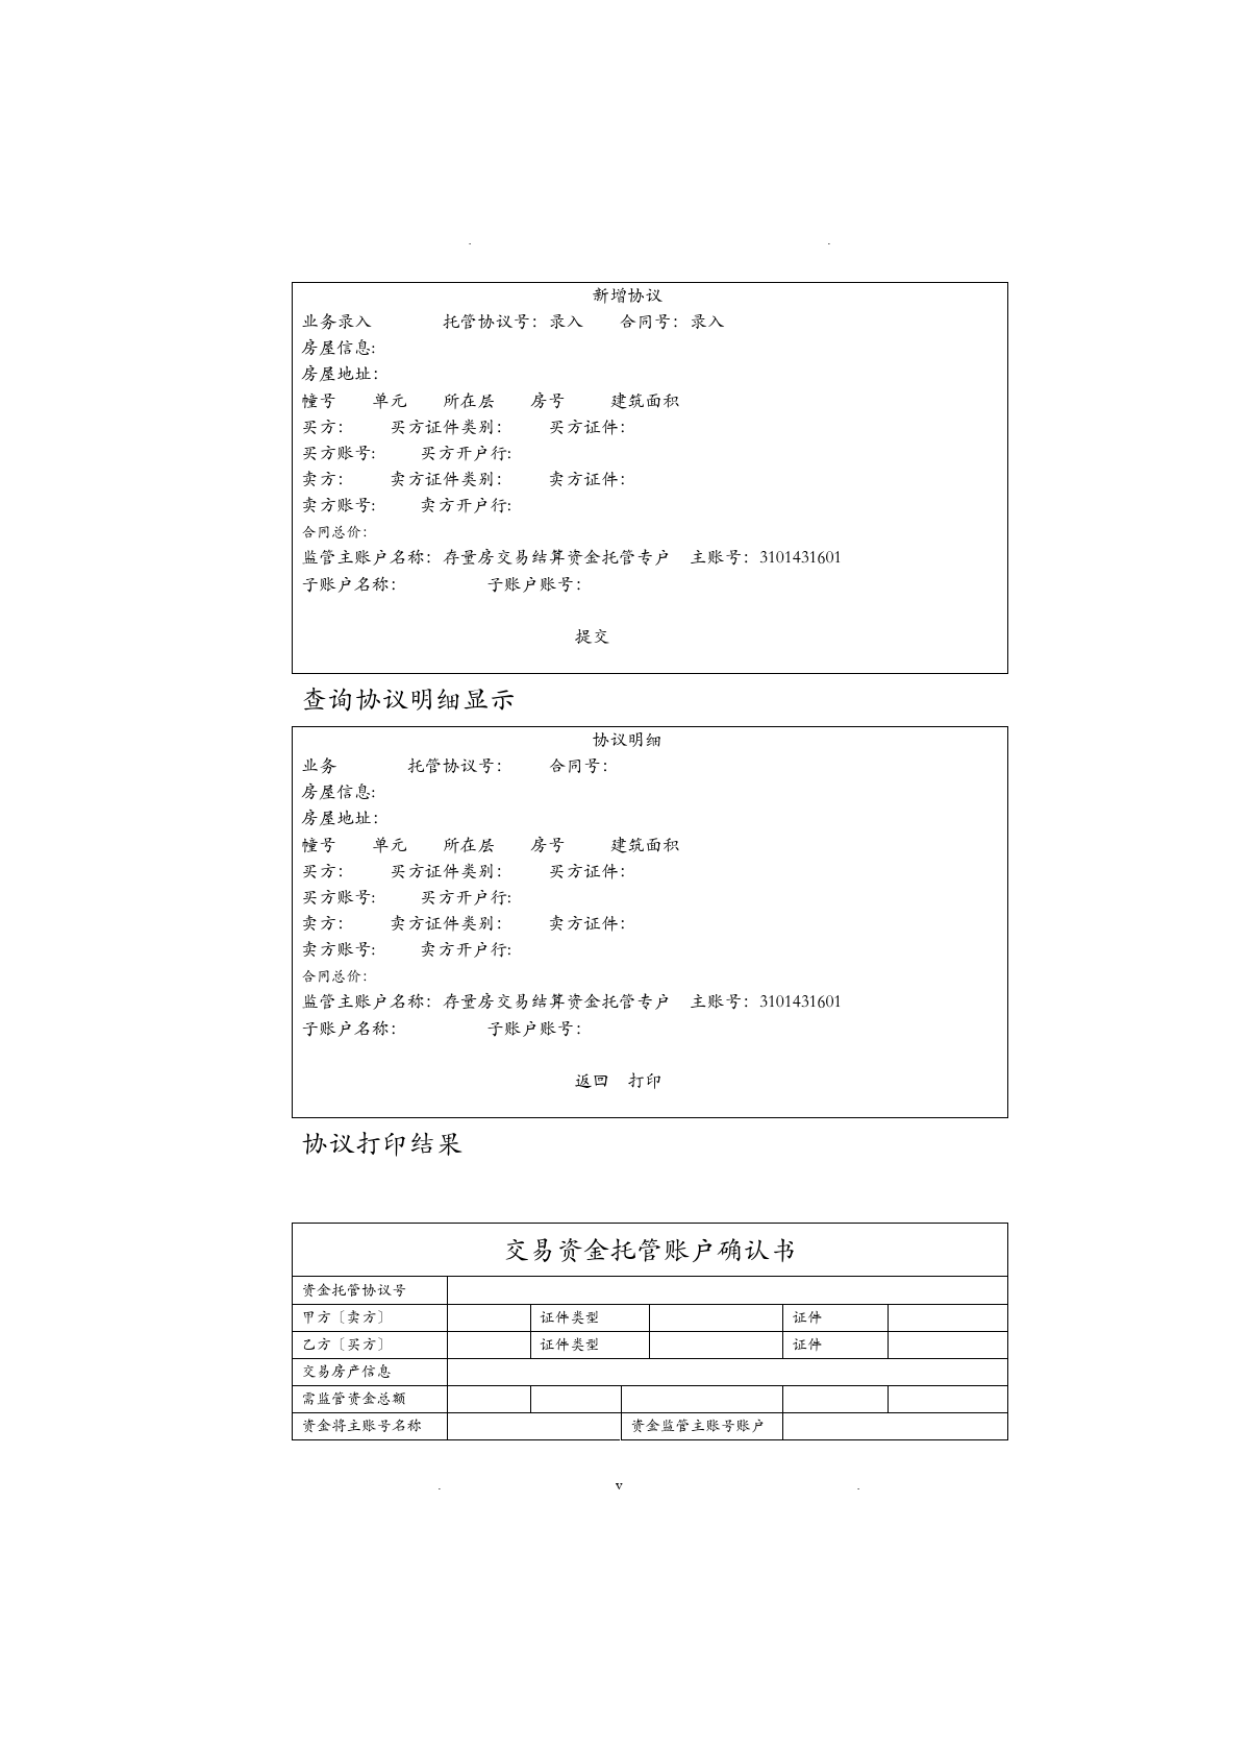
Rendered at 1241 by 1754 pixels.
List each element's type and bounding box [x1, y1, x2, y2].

picture [150, 162, 1149, 1575]
